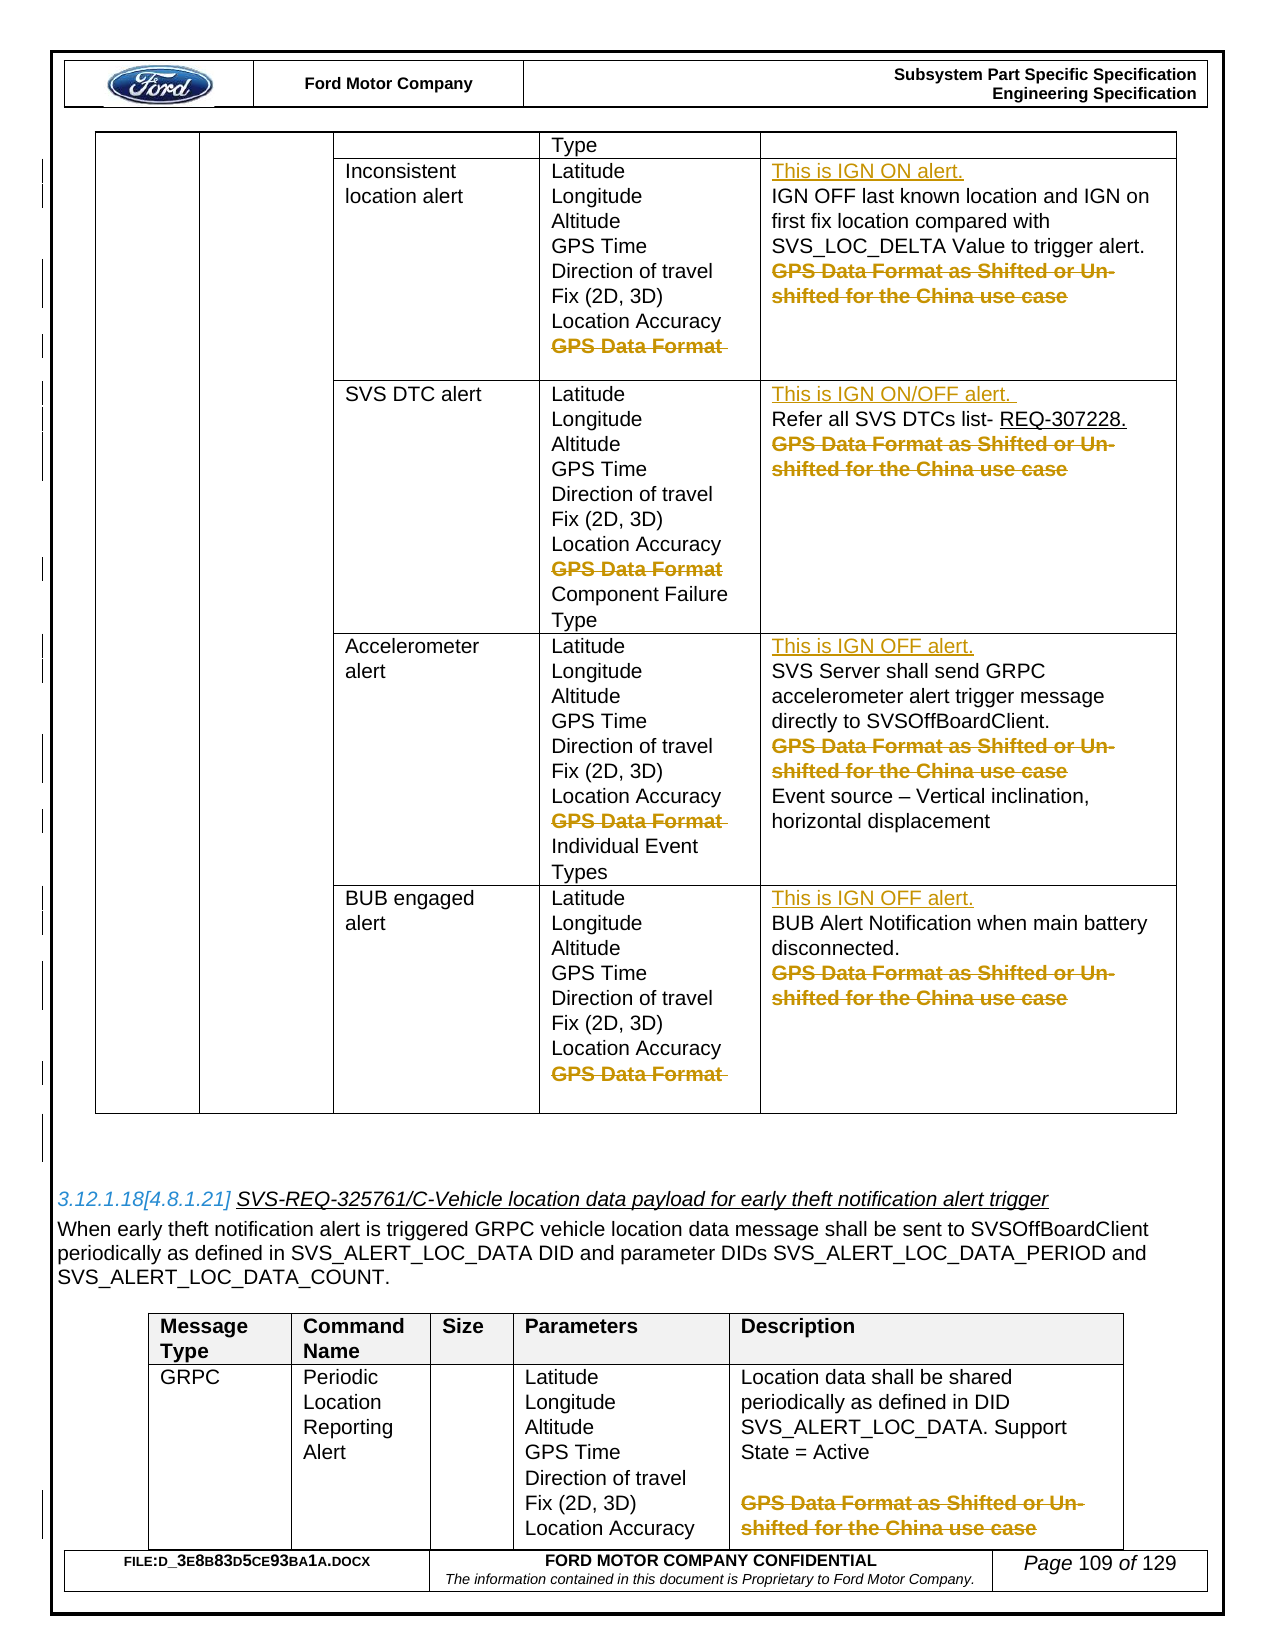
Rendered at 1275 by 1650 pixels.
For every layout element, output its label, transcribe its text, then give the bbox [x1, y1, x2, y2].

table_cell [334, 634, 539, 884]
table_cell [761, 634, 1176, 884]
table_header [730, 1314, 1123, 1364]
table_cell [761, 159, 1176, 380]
picture [103, 61, 215, 107]
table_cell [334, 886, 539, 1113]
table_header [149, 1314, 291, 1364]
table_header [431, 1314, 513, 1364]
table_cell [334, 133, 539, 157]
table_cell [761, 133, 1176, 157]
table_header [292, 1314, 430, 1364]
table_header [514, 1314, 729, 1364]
text When early theft notification alert is triggered GRPC vehicle location data message shall be sent to SVSOffBoardClient periodically as defined in SVS_ALERT_LOC_DATA DID and parameter DIDs SVS_ALERT_LOC_DATA_PERIOD and SVS_ALERT_LOC_DATA_COUNT. [57, 1217, 1215, 1289]
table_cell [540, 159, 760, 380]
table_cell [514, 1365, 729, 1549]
subtitle SVS-REQ-325761/C-Vehicle location data payload for early theft notification alert trigger [57, 1187, 1215, 1211]
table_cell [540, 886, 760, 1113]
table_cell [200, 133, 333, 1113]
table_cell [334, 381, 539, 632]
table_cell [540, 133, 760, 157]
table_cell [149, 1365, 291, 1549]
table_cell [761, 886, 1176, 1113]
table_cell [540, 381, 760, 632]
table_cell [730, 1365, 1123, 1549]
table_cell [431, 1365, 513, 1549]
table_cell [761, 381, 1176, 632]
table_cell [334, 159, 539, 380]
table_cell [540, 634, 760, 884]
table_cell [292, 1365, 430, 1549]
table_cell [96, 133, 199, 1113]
